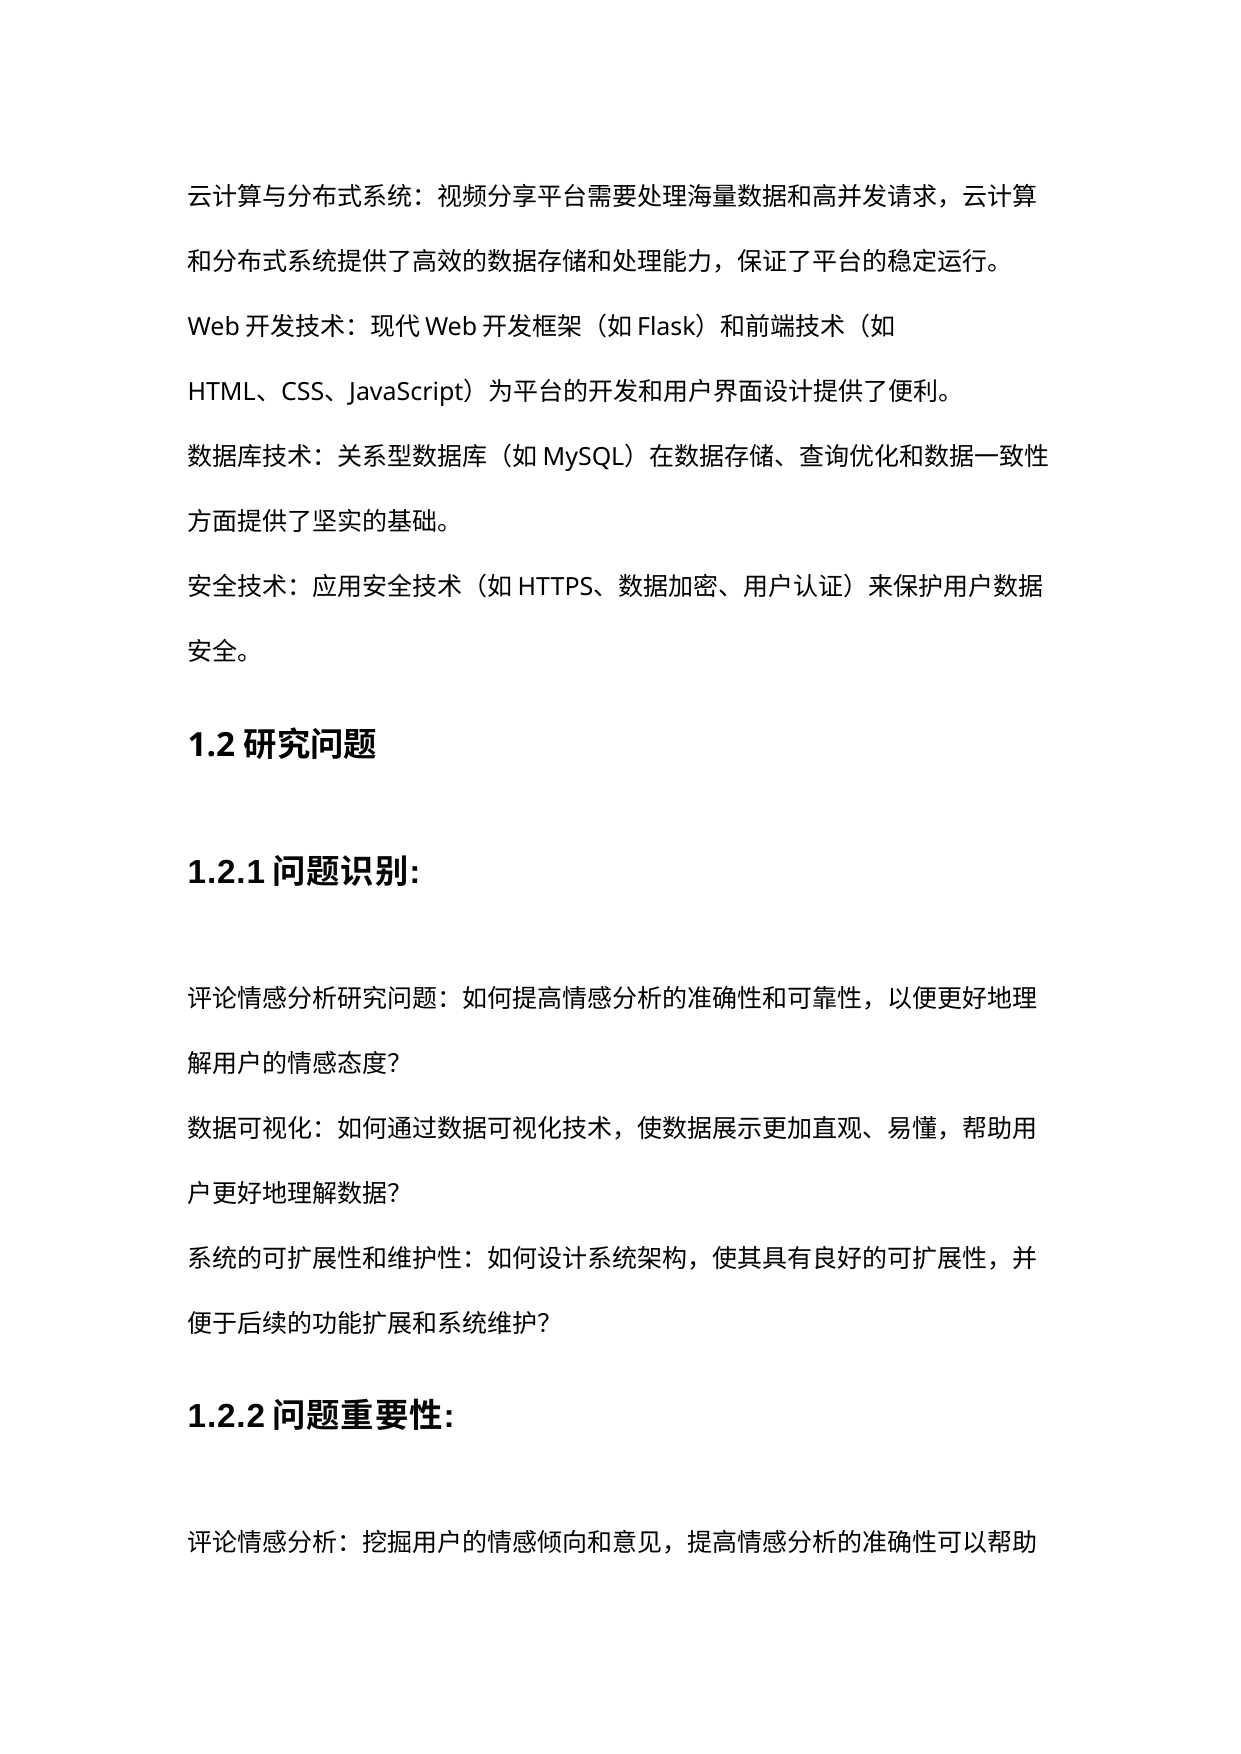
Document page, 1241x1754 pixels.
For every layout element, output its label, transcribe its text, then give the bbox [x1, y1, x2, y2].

text 系统的可扩展性和维护性：如何设计系统架构，使其具有良好的可扩展性，并便于后续的功能扩展和系统维护？ [187, 1224, 1053, 1354]
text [187, 1508, 1053, 1573]
text 安全技术：应用安全技术（如HTTPS、数据加密、用户认证）来保护用户数据安全。 [187, 552, 1053, 682]
text Web开发技术：现代Web开发框架（如Flask）和前端技术（如HTML、CSS、JavaScript）为平台的开发和用户界面设计提供了便利。 [187, 292, 1053, 422]
text 评论情感分析研究问题：如何提高情感分析的准确性和可靠性，以便更好地理解用户的情感态度？ [187, 964, 1053, 1094]
text 云计算与分布式系统：视频分享平台需要处理海量数据和高并发请求，云计算和分布式系统提供了高效的数据存储和处理能力，保证了平台的稳定运行。 [187, 162, 1053, 292]
subtitle 1.2.2问题重要性: [187, 1381, 1053, 1446]
subtitle 1.2.1问题识别: [187, 836, 1053, 901]
text 数据库技术：关系型数据库（如MySQL）在数据存储、查询优化和数据一致性方面提供了坚实的基础。 [187, 422, 1053, 552]
subtitle 1.2 研究问题 [187, 709, 1053, 774]
text 数据可视化：如何通过数据可视化技术，使数据展示更加直观、易懂，帮助用户更好地理解数据？ [187, 1094, 1053, 1224]
